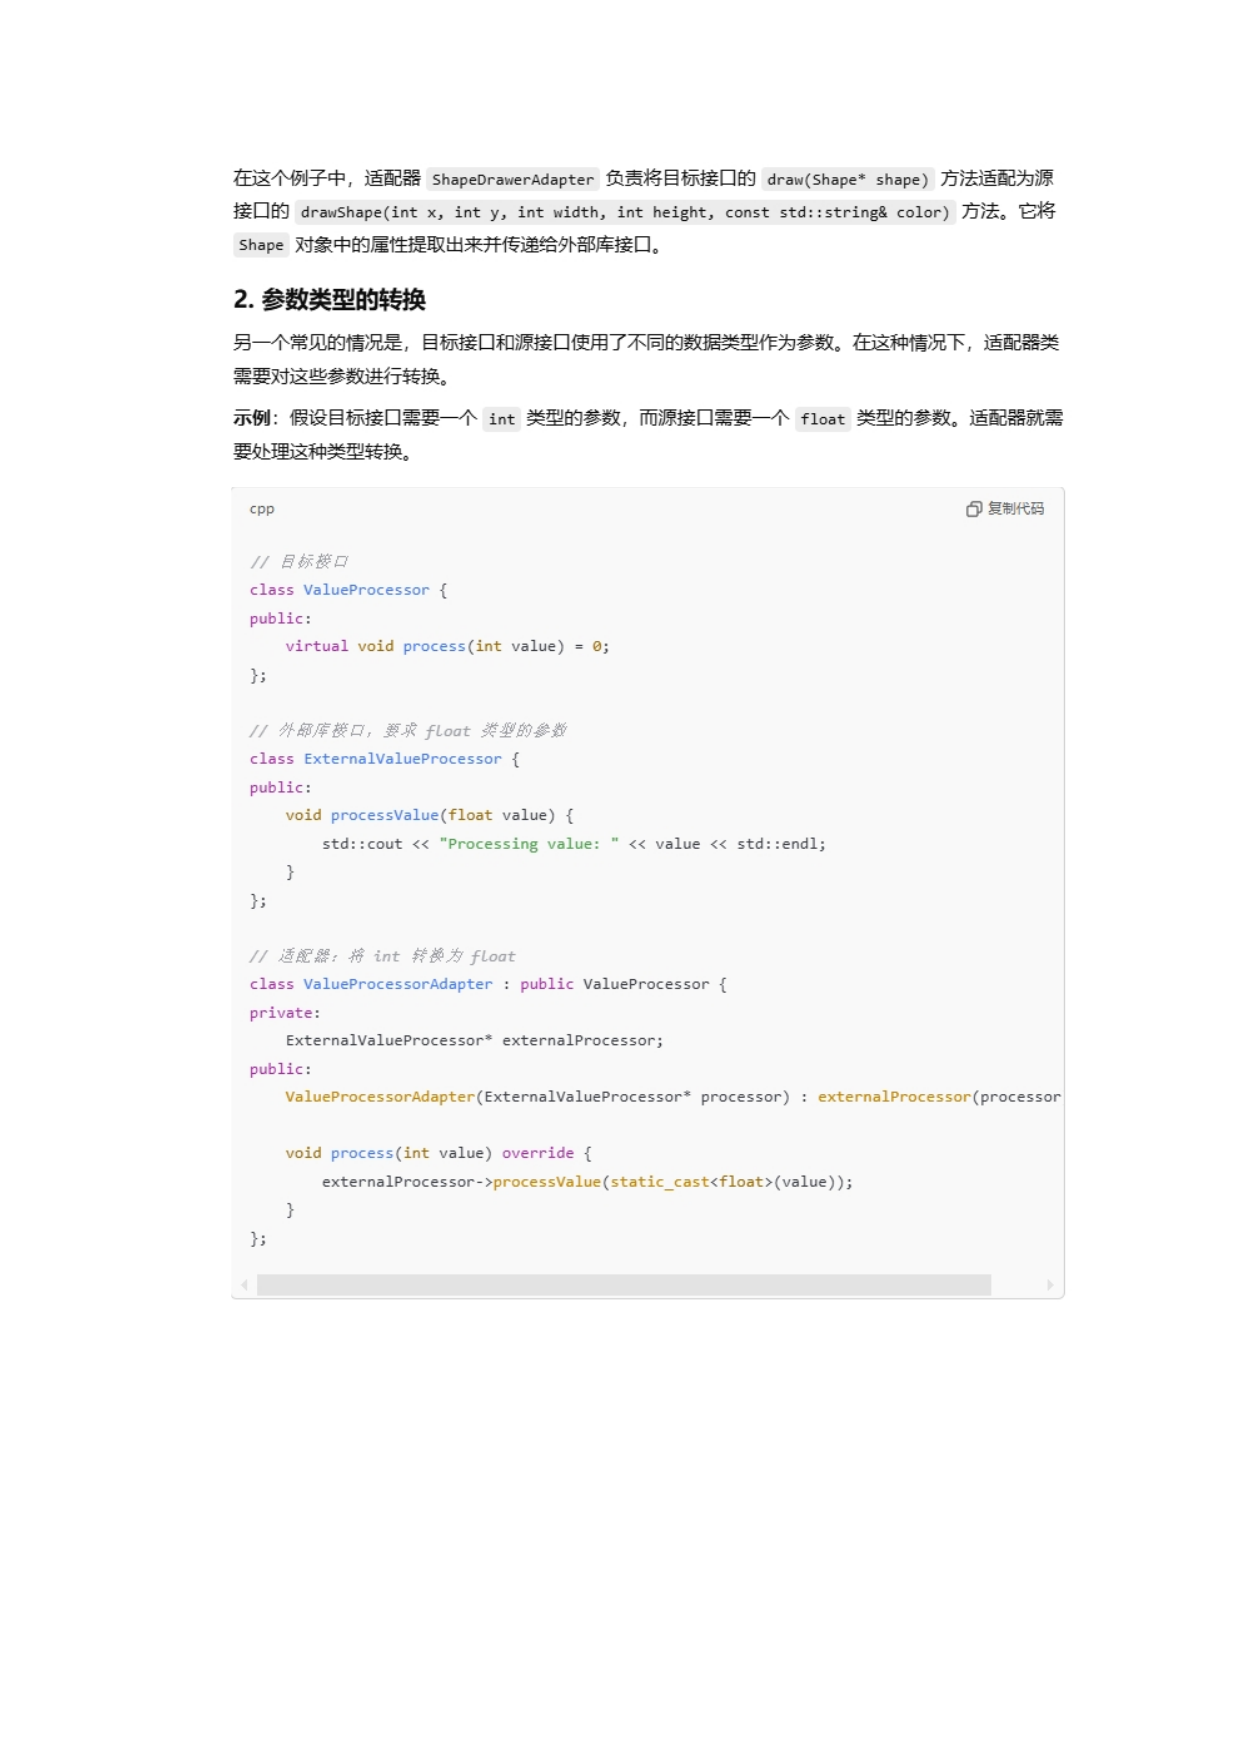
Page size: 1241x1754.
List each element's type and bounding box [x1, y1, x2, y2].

picture [231, 162, 1083, 476]
picture [231, 487, 1074, 1302]
